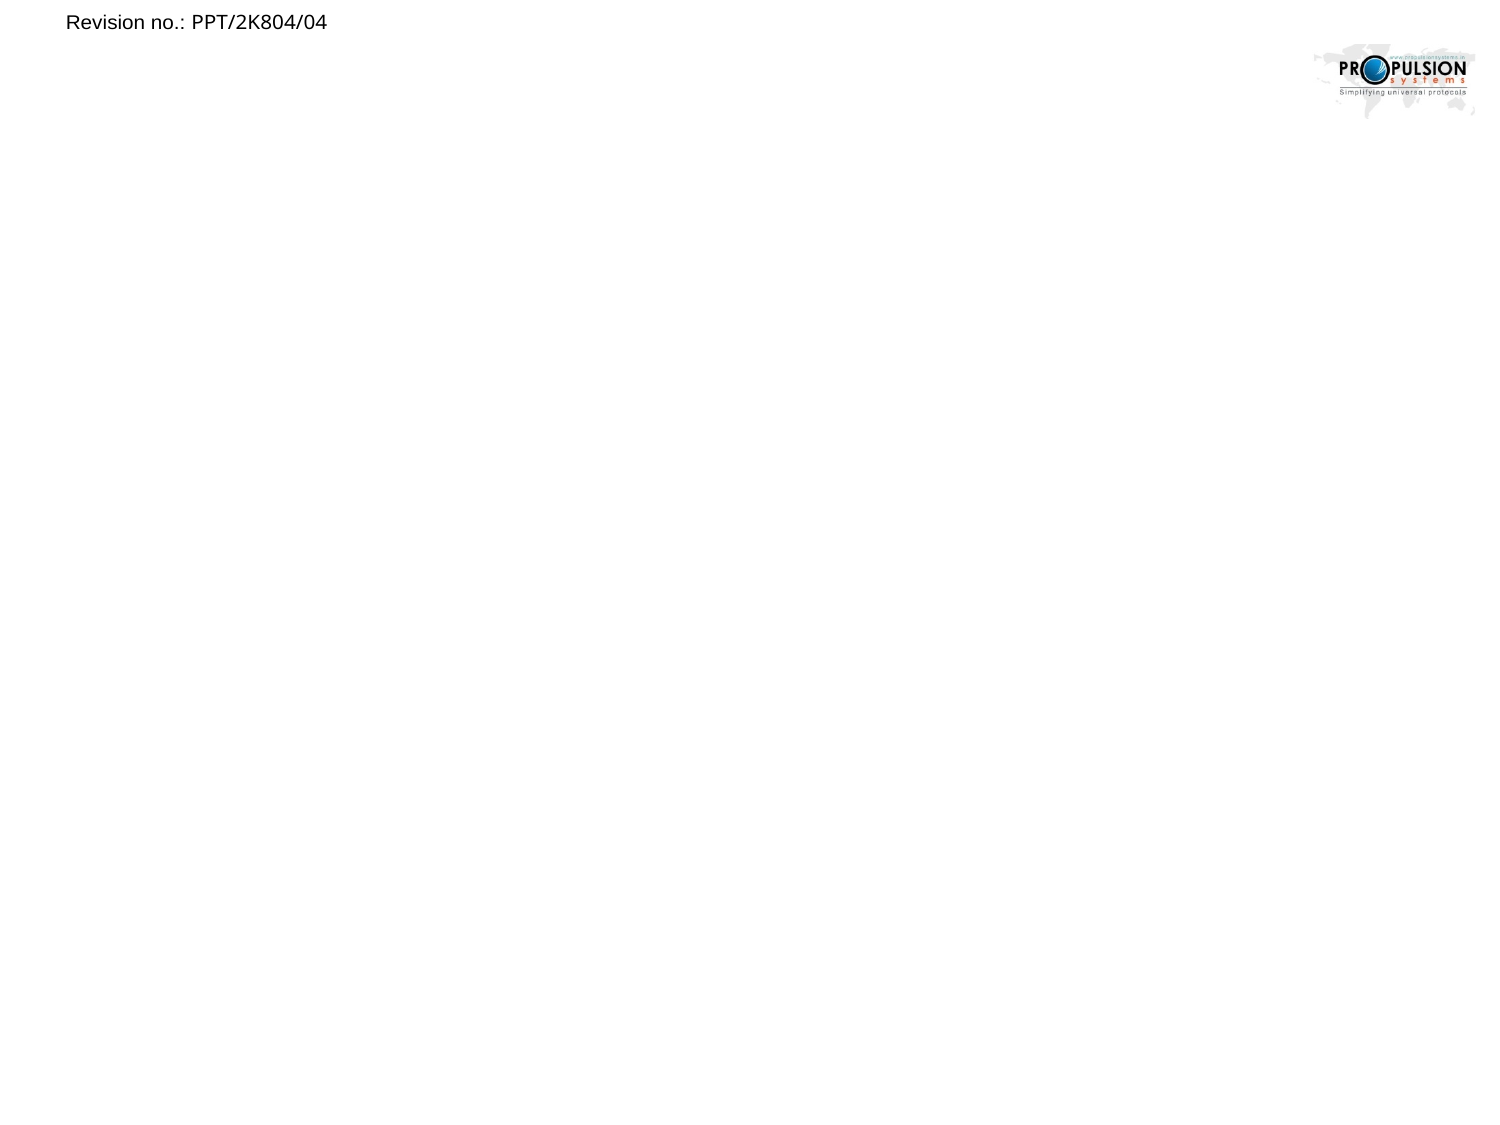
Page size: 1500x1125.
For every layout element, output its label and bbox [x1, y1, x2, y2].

picture [1312, 44, 1477, 119]
